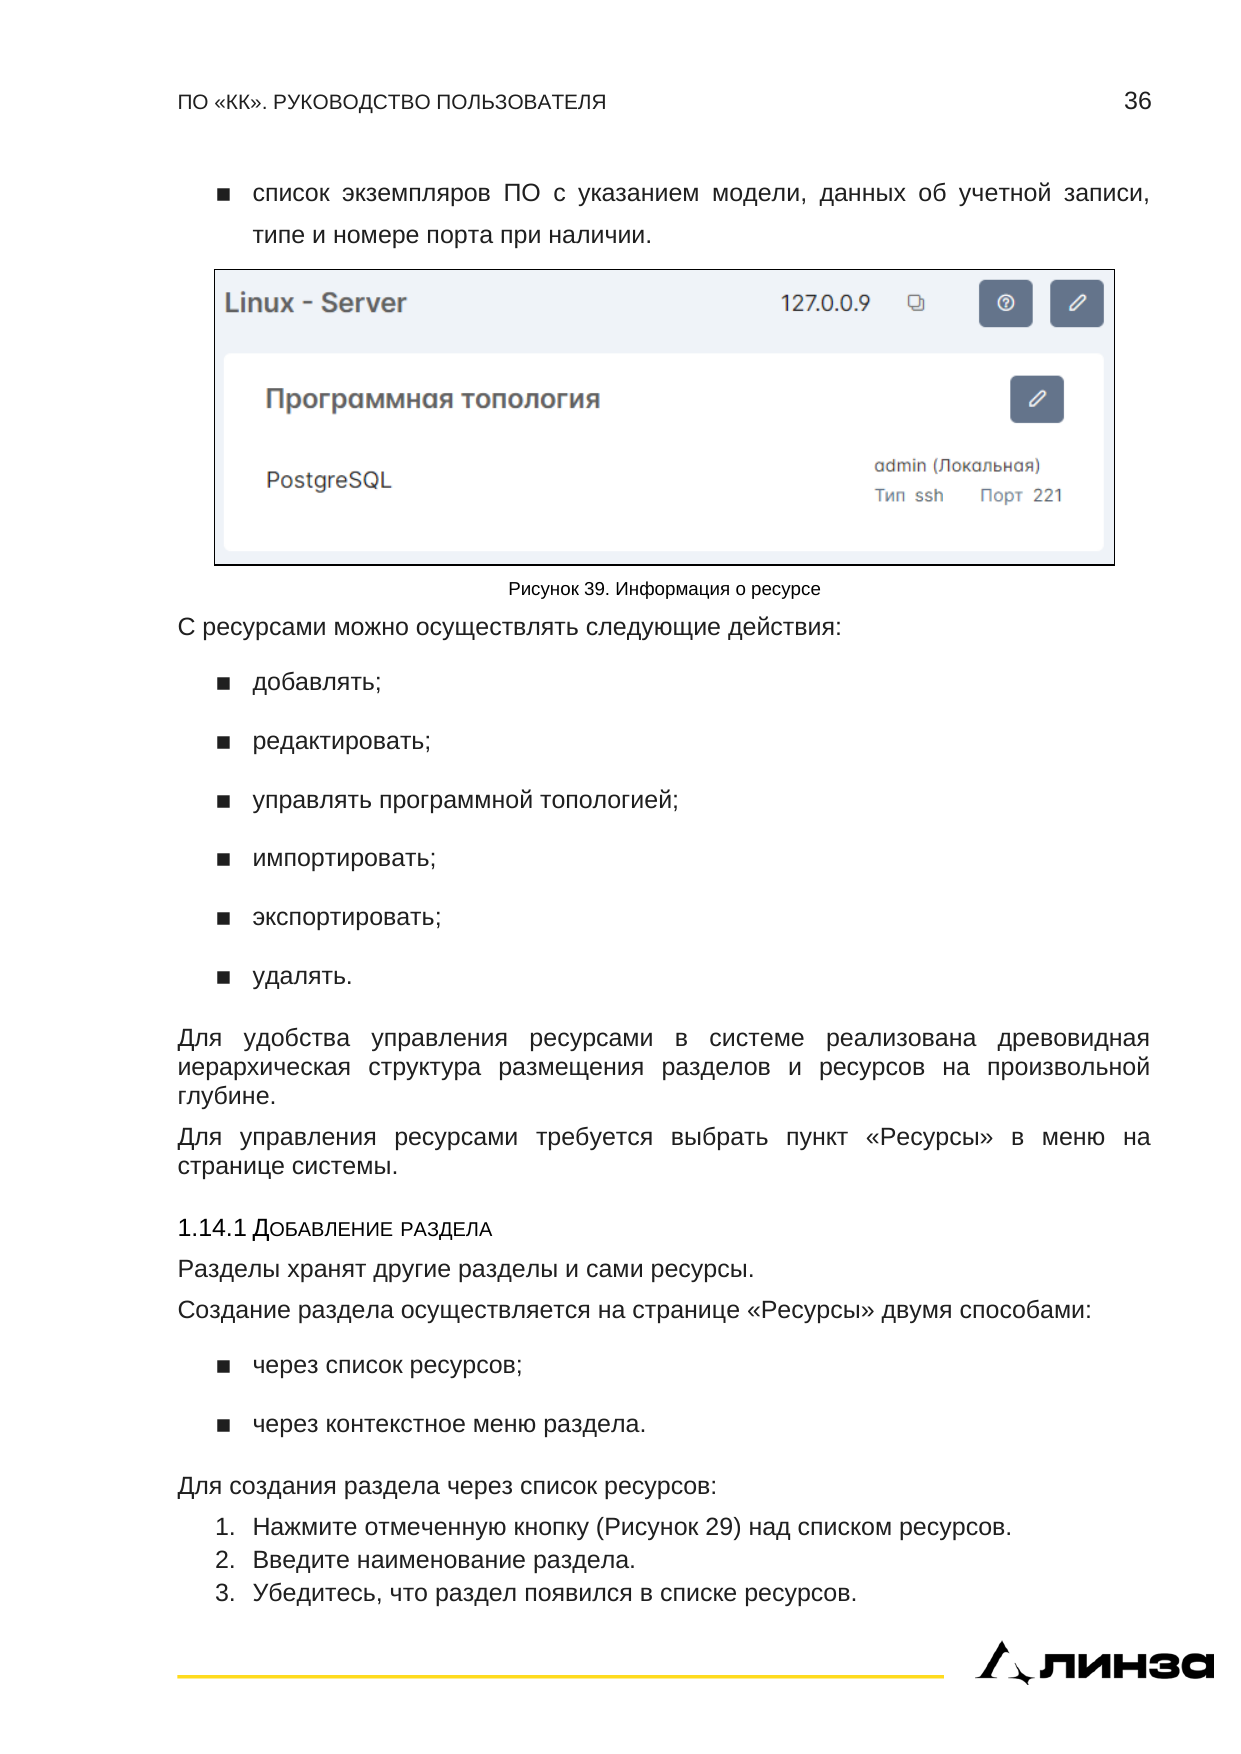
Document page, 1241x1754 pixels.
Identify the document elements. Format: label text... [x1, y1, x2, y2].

subtitle Добавление раздела [177, 1213, 1152, 1241]
list управлять программной топологией; [215, 771, 1152, 822]
list Нажмите отмеченную кнопку (Рисунок 29) над списком ресурсов. [215, 1512, 1152, 1541]
list импортировать; [215, 830, 1152, 881]
text Для управления ресурсами требуется выбрать пункт «Ресурсы» в меню на странице системы. [177, 1122, 1152, 1179]
picture [215, 270, 1114, 564]
list Убедитесь, что раздел появился в списке ресурсов. [215, 1578, 1152, 1607]
list экспортировать; [215, 889, 1152, 940]
list через контекстное меню раздела. [215, 1395, 1152, 1447]
list добавлять; [215, 653, 1152, 704]
text Для удобства управления ресурсами в системе реализована древовидная иерархическая структура размещения разделов и ресурсов на произвольной глубине. [177, 1023, 1152, 1109]
text Рисунок 39. Информация о ресурсе [177, 578, 1152, 599]
list через список ресурсов; [215, 1336, 1152, 1388]
text Создание раздела осуществляется на странице «Ресурсы» двумя способами: [177, 1295, 1152, 1324]
list редактировать; [215, 712, 1152, 763]
list список экземпляров ПО с указанием модели, данных об учетной записи, типе и номере порта при наличии. [215, 164, 1152, 248]
text Для создания раздела через список ресурсов: [177, 1471, 1152, 1499]
list удалять. [215, 948, 1152, 999]
list Введите наименование раздела. [215, 1545, 1152, 1574]
picture [177, 1640, 1214, 1685]
text С ресурсами можно осуществлять следующие действия: [177, 612, 1152, 641]
text Разделы хранят другие разделы и сами ресурсы. [177, 1254, 1152, 1283]
